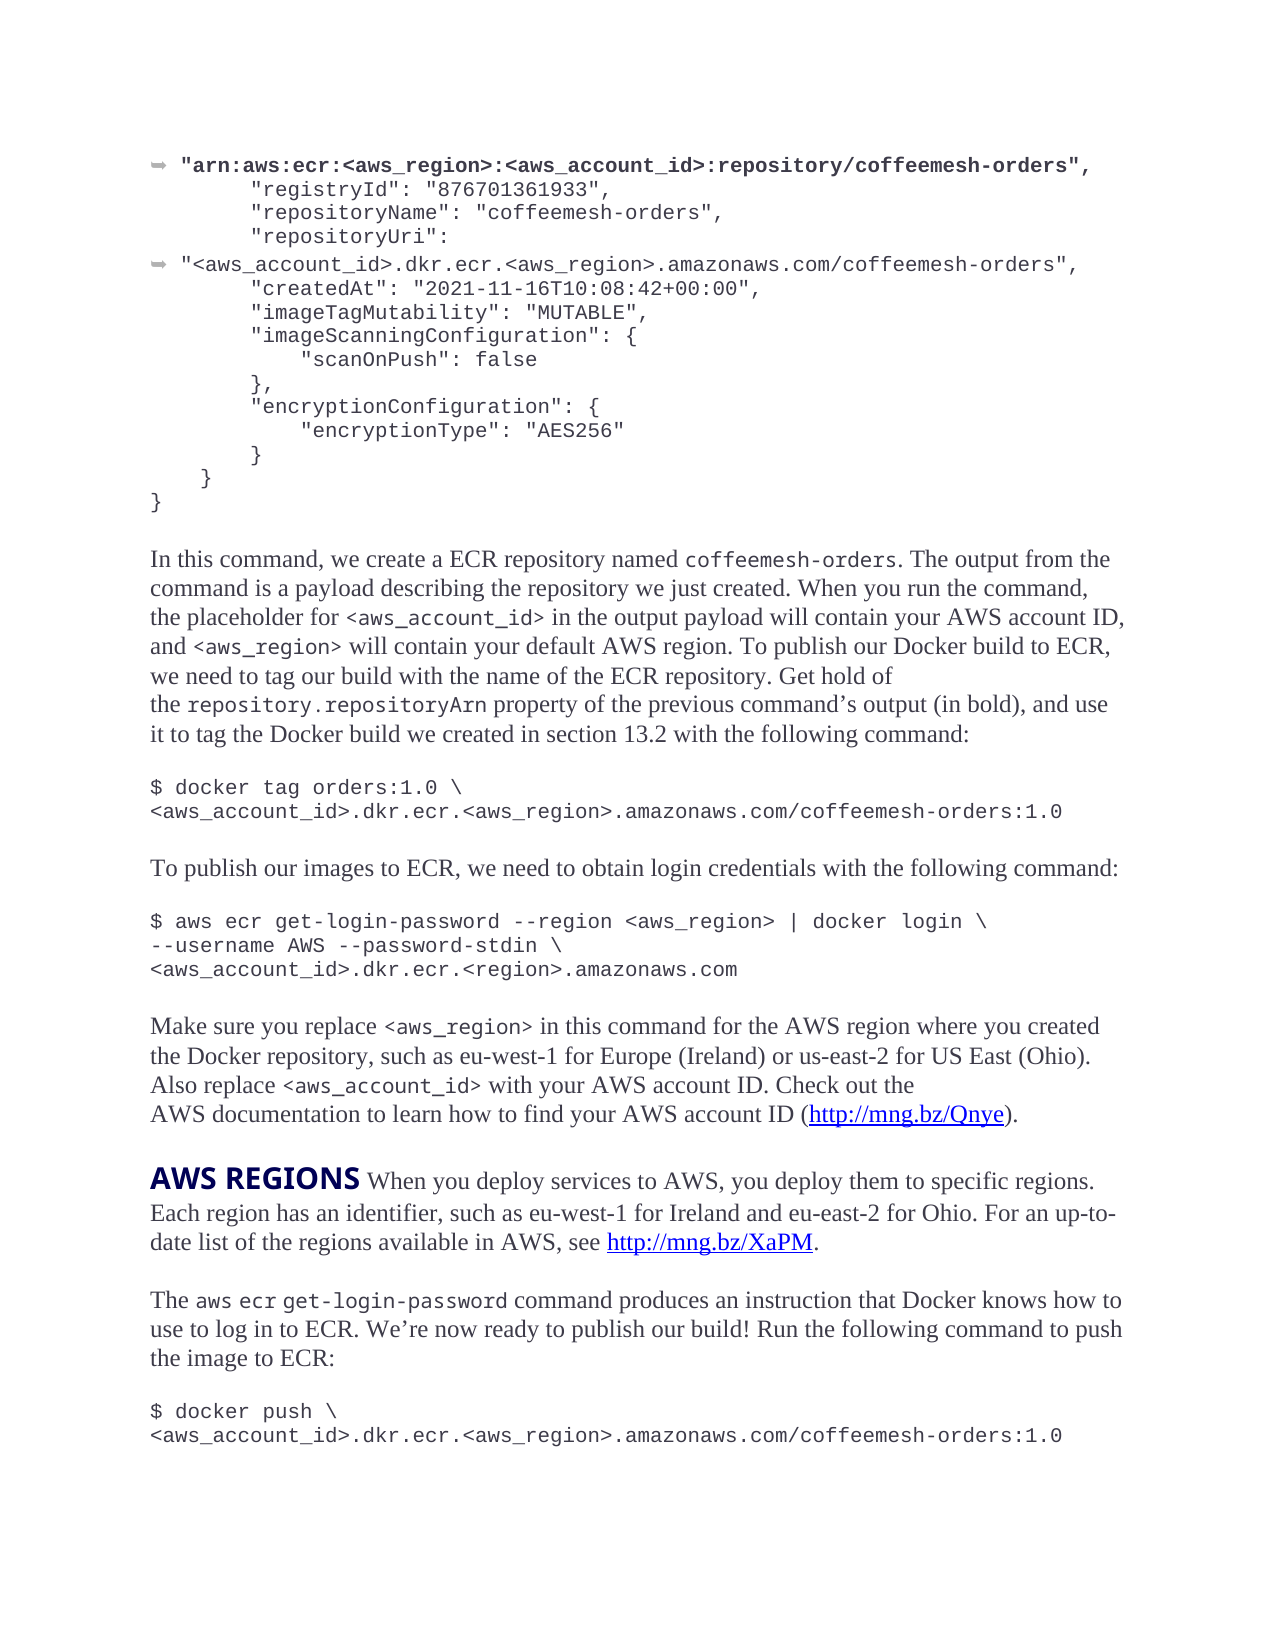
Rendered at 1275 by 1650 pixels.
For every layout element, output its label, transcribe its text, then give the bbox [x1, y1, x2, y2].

text --username AWS --password-stdin \ [150, 935, 1125, 959]
text <aws_account_id>.dkr.ecr.<aws_region>.amazonaws.com/coffeemesh-orders:1.0 [150, 1425, 1125, 1448]
text $ docker push \ [150, 1401, 1125, 1425]
text AWS REGIONS When you deploy services to AWS, you deploy them to specific regions. Each region has an identifier, such as eu-west-1 for Ireland and eu-east-2 for Ohio. For an up-to-date list of the regions available in AWS, see http://mng.bz/XaPM. [150, 1157, 1125, 1256]
text <aws_account_id>.dkr.ecr.<region>.amazonaws.com [150, 959, 1125, 982]
text "encryptionType": "AES256" [150, 420, 1125, 443]
text } [150, 467, 1125, 491]
text "repositoryName": "coffeemesh-orders", [150, 202, 1125, 226]
text <aws_account_id>.dkr.ecr.<aws_region>.amazonaws.com/coffeemesh-orders:1.0 [150, 801, 1125, 824]
text The aws ecr get-login-password command produces an instruction that Docker knows how to use to log in to ECR. We’re now ready to publish our build! Run the following command to push the image to ECR: [150, 1285, 1125, 1372]
text "imageScanningConfiguration": { [150, 325, 1125, 349]
text "scanOnPush": false [150, 349, 1125, 373]
text } [150, 491, 1125, 514]
text "encryptionConfiguration": { [150, 396, 1125, 420]
text ➥ "<aws_account_id>.dkr.ecr.<aws_region>.amazonaws.com/coffeemesh-orders", [150, 249, 1125, 278]
text "imageTagMutability": "MUTABLE", [150, 302, 1125, 325]
text $ aws ecr get-login-password --region <aws_region> | docker login \ [150, 911, 1125, 935]
text "registryId": "876701361933", [150, 178, 1125, 202]
text Make sure you replace <aws_region> in this command for the AWS region where you created the Docker repository, such as eu-west-1 for Europe (Ireland) or us-east-2 for US East (Ohio). Also replace <aws_account_id> with your AWS account ID. Check out the AWS documentation to learn how to find your AWS account ID (http://mng.bz/Qnye). [150, 1011, 1125, 1128]
text "createdAt": "2021-11-16T10:08:42+00:00", [150, 278, 1125, 302]
text ➥ "arn:aws:ecr:<aws_region>:<aws_account_id>:repository/coffeemesh-orders", [150, 150, 1125, 178]
text }, [150, 373, 1125, 396]
text To publish our images to ECR, we need to obtain login credentials with the following command: [150, 853, 1125, 882]
text In this command, we create a ECR repository named coffeemesh-orders. The output from the command is a payload describing the repository we just created. When you run the command, the placeholder for <aws_account_id> in the output payload will contain your AWS account ID, and <aws_region> will contain your default AWS region. To publish our Docker build to ECR, we need to tag our build with the name of the ECR repository. Get hold of the repository.repositoryArn property of the previous command’s output (in bold), and use it to tag the Docker build we created in section 13.2 with the following command: [150, 544, 1125, 748]
text "repositoryUri": [150, 226, 1125, 249]
text } [150, 443, 1125, 467]
text $ docker tag orders:1.0 \ [150, 777, 1125, 801]
